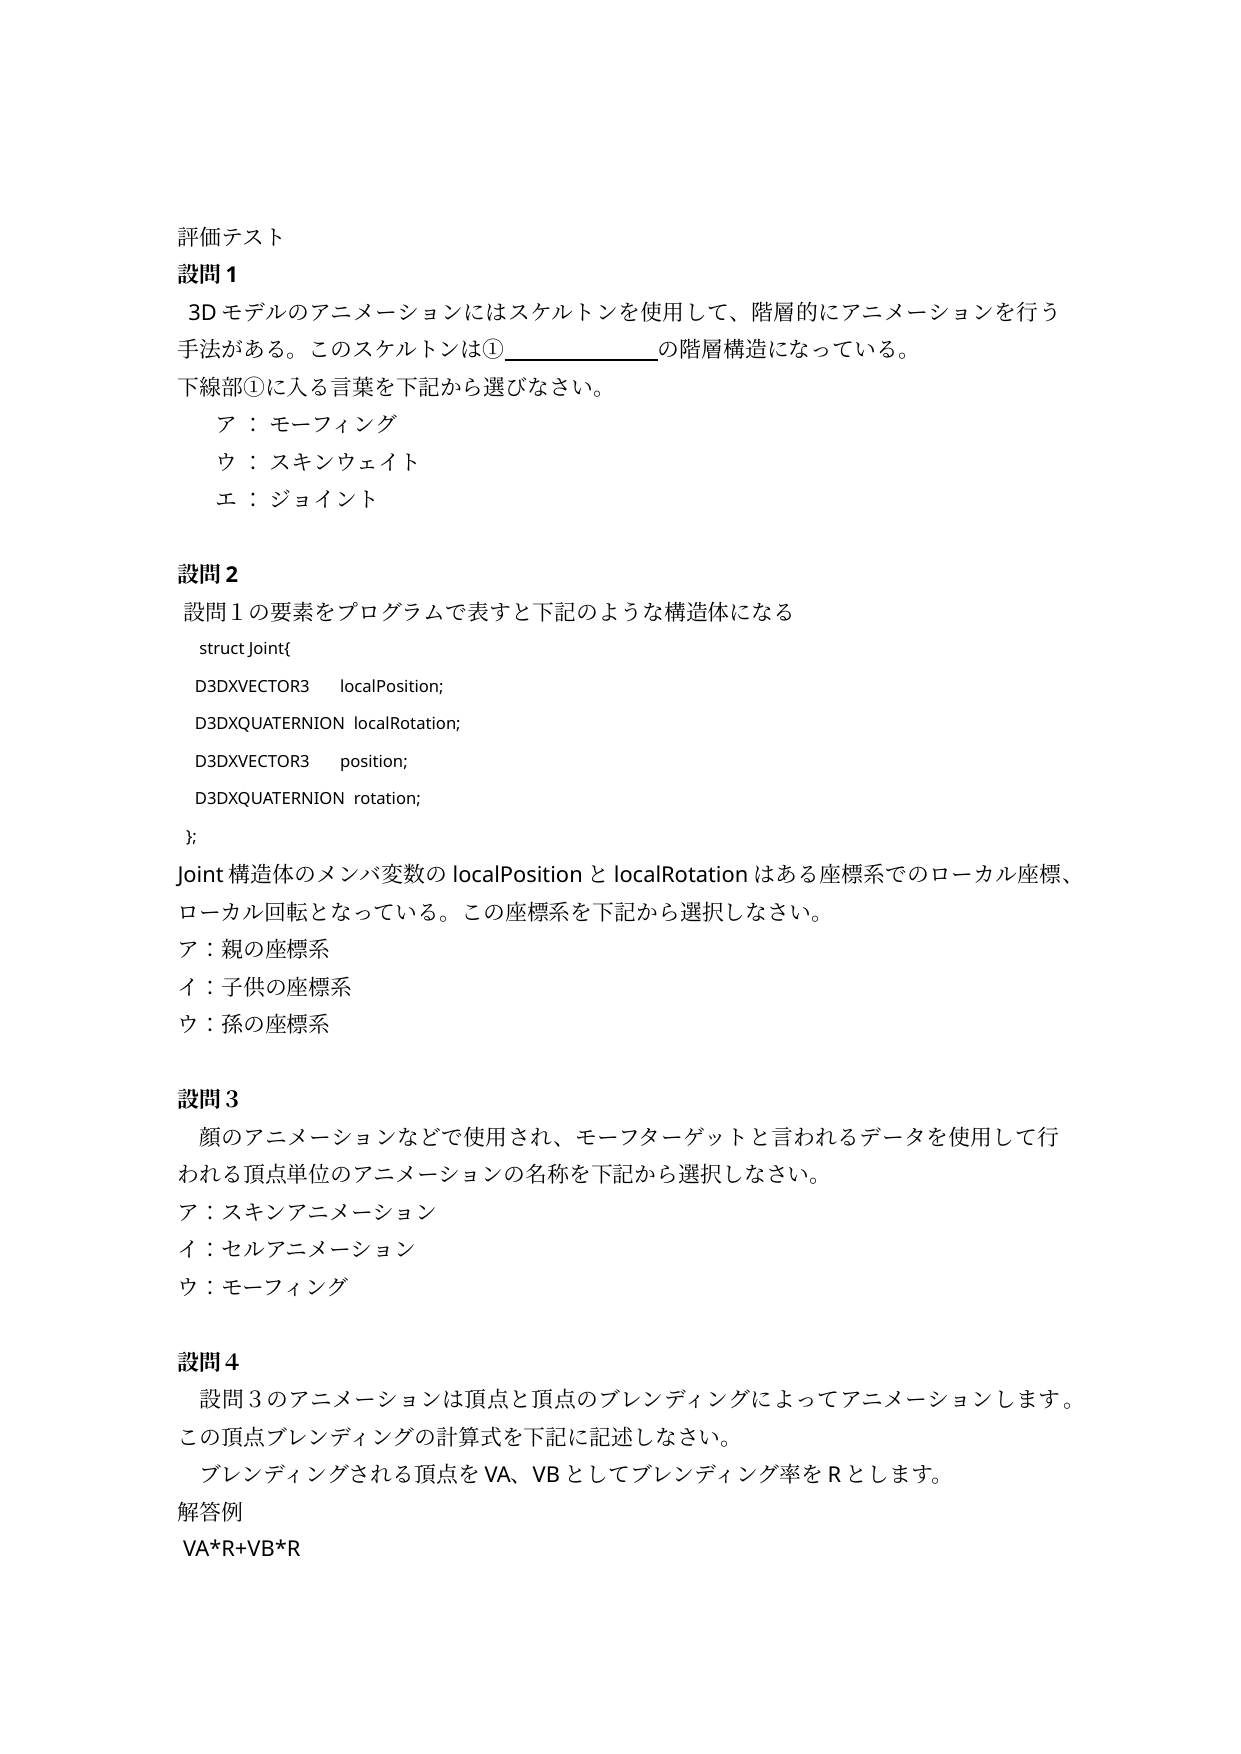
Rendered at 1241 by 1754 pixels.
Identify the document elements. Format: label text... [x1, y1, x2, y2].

text ア：スキンアニメーション [177, 1192, 1063, 1229]
text ウ：孫の座標系 [177, 1004, 1063, 1042]
text D3DXQUATERNION rotation; [177, 779, 1063, 817]
text VA*R+VB*R [177, 1529, 1063, 1567]
text 3Dモデルのアニメーションにはスケルトンを使用して、階層的にアニメーションを行う手法がある。このスケルトンは① の階層構造になっている。 [177, 292, 1063, 367]
text ウ：モーフィング [177, 1267, 1063, 1304]
list ア ： モーフィング [215, 404, 1063, 442]
text 評価テスト [177, 217, 1063, 254]
text ブレンディングされる頂点をVA、VBとしてブレンディング率をRとします。 [177, 1454, 1063, 1492]
text 設問３ [177, 1079, 1063, 1117]
text Joint構造体のメンバ変数のlocalPositionとlocalRotationはある座標系でのローカル座標、ローカル回転となっている。この座標系を下記から選択しなさい。 [177, 854, 1063, 929]
text D3DXVECTOR3 localPosition; [177, 667, 1063, 704]
text 解答例 [177, 1492, 1063, 1529]
text 下線部①に入る言葉を下記から選びなさい。 [177, 367, 1063, 404]
text 設問2 [177, 554, 1063, 592]
text イ：子供の座標系 [177, 967, 1063, 1004]
list エ ： ジョイント [215, 479, 1063, 517]
text D3DXQUATERNION localRotation; [177, 704, 1063, 742]
text 設問1 [177, 254, 1063, 292]
text 顔のアニメーションなどで使用され、モーフターゲットと言われるデータを使用して行われる頂点単位のアニメーションの名称を下記から選択しなさい。 [177, 1117, 1063, 1192]
text D3DXVECTOR3 position; [177, 742, 1063, 779]
text 設問３のアニメーションは頂点と頂点のブレンディングによってアニメーションします。この頂点ブレンディングの計算式を下記に記述しなさい。 [177, 1379, 1063, 1454]
text }; [177, 817, 1063, 854]
text 設問１の要素をプログラムで表すと下記のような構造体になる [177, 592, 1063, 629]
text ア：親の座標系 [177, 929, 1063, 967]
text struct Joint{ [177, 629, 1063, 667]
list ウ ： スキンウェイト [215, 442, 1063, 479]
text イ：セルアニメーション [177, 1229, 1063, 1267]
text 設問４ [177, 1342, 1063, 1379]
